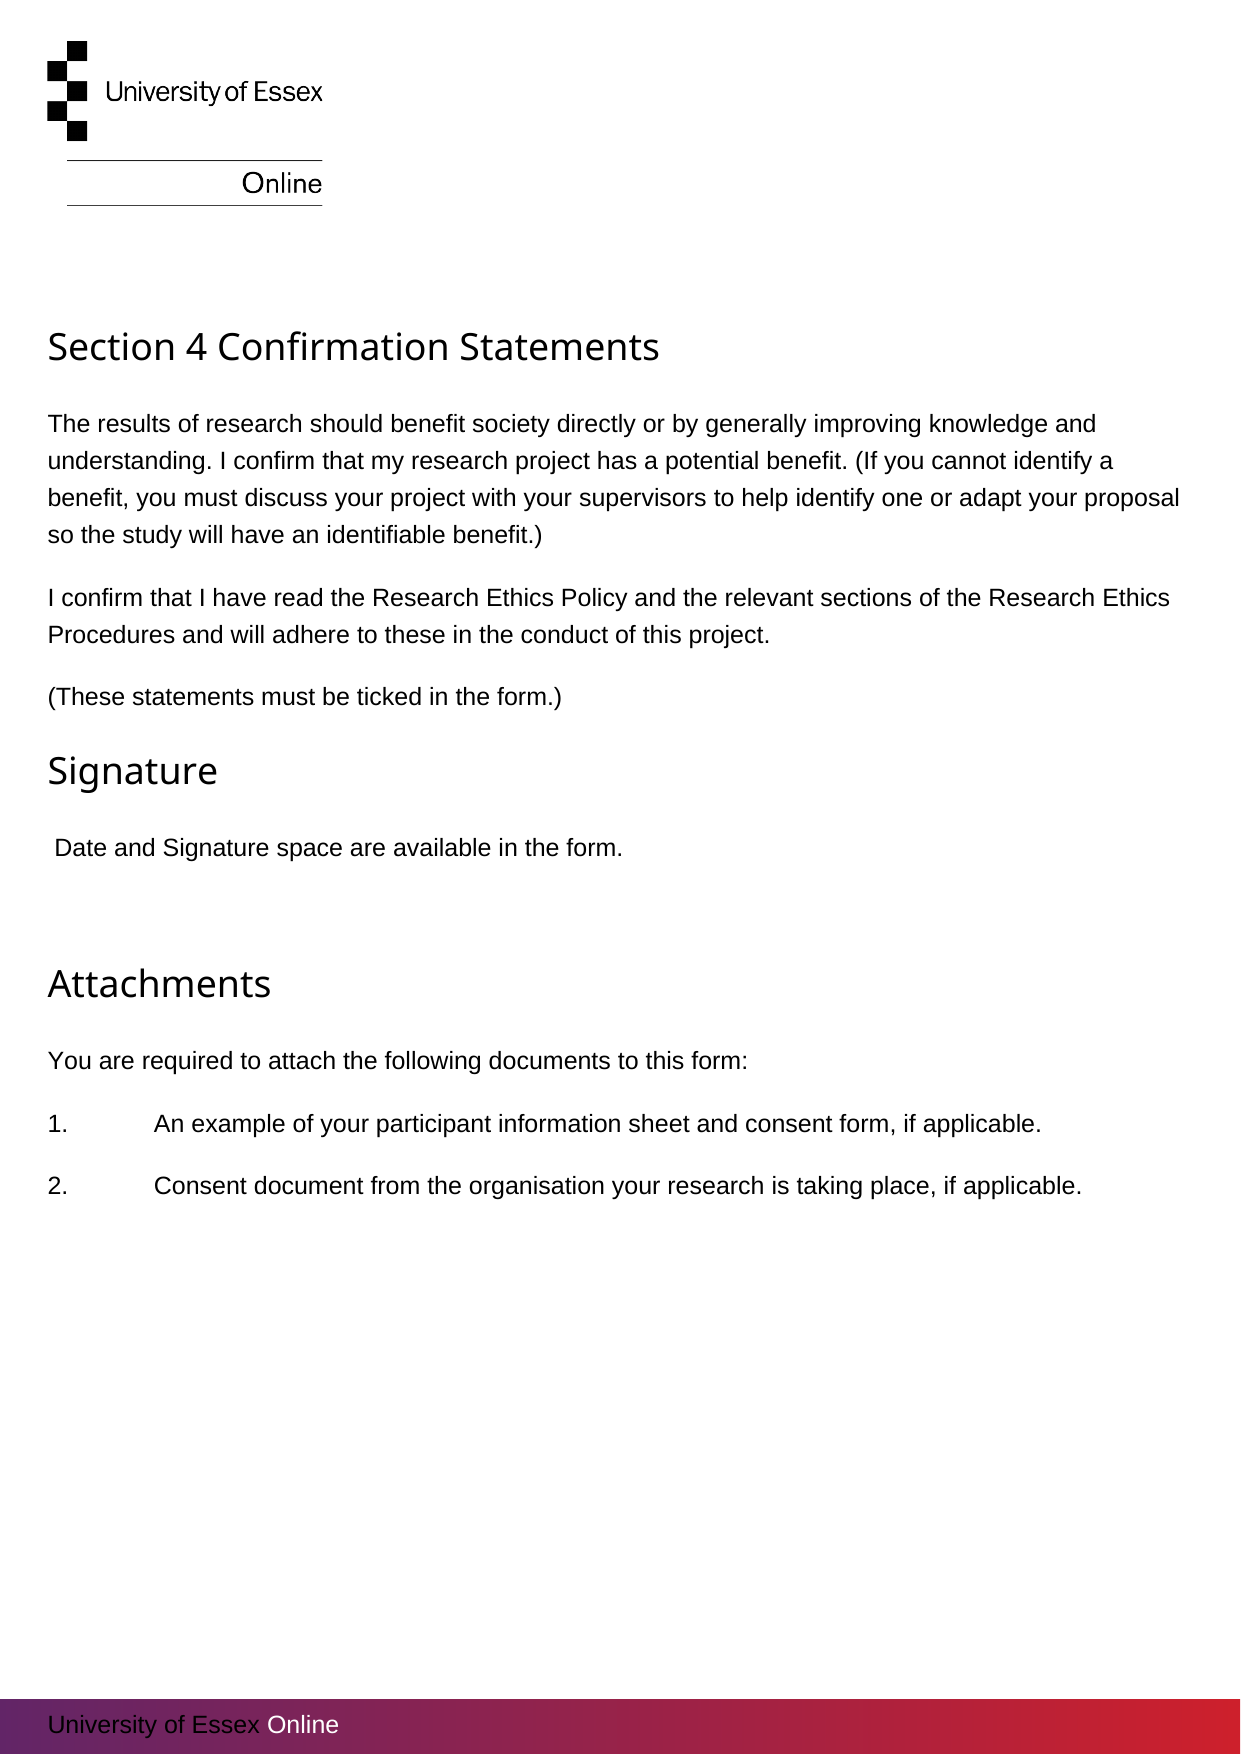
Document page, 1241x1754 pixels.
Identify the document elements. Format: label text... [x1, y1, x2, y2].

list An example of your participant information sheet and consent form, if applicable. [47, 1108, 1193, 1137]
text I confirm that I have read the Research Ethics Policy and the relevant sections of the Research Ethics Procedures and will adhere to these in the conduct of this project. [47, 583, 1193, 649]
list Consent document from the organisation your research is taking place, if applicable. [47, 1171, 1193, 1199]
subtitle Signature [47, 744, 1193, 796]
picture [47, 41, 323, 206]
subtitle Attachments [47, 958, 1193, 1009]
text The results of research should benefit society directly or by generally improving knowledge and understanding. I confirm that my research project has a potential benefit. (If you cannot identify a benefit, you must discuss your project with your supervisors to help identify one or adapt your proposal so the study will have an identifiable benefit.) [47, 408, 1193, 549]
text You are required to attach the following documents to this form: [47, 1046, 1193, 1075]
subtitle Section 4 Confirmation Statements [47, 320, 1193, 371]
text (These statements must be ticked in the form.) [47, 682, 1193, 711]
text Date and Signature space are available in the form. [47, 833, 1193, 862]
